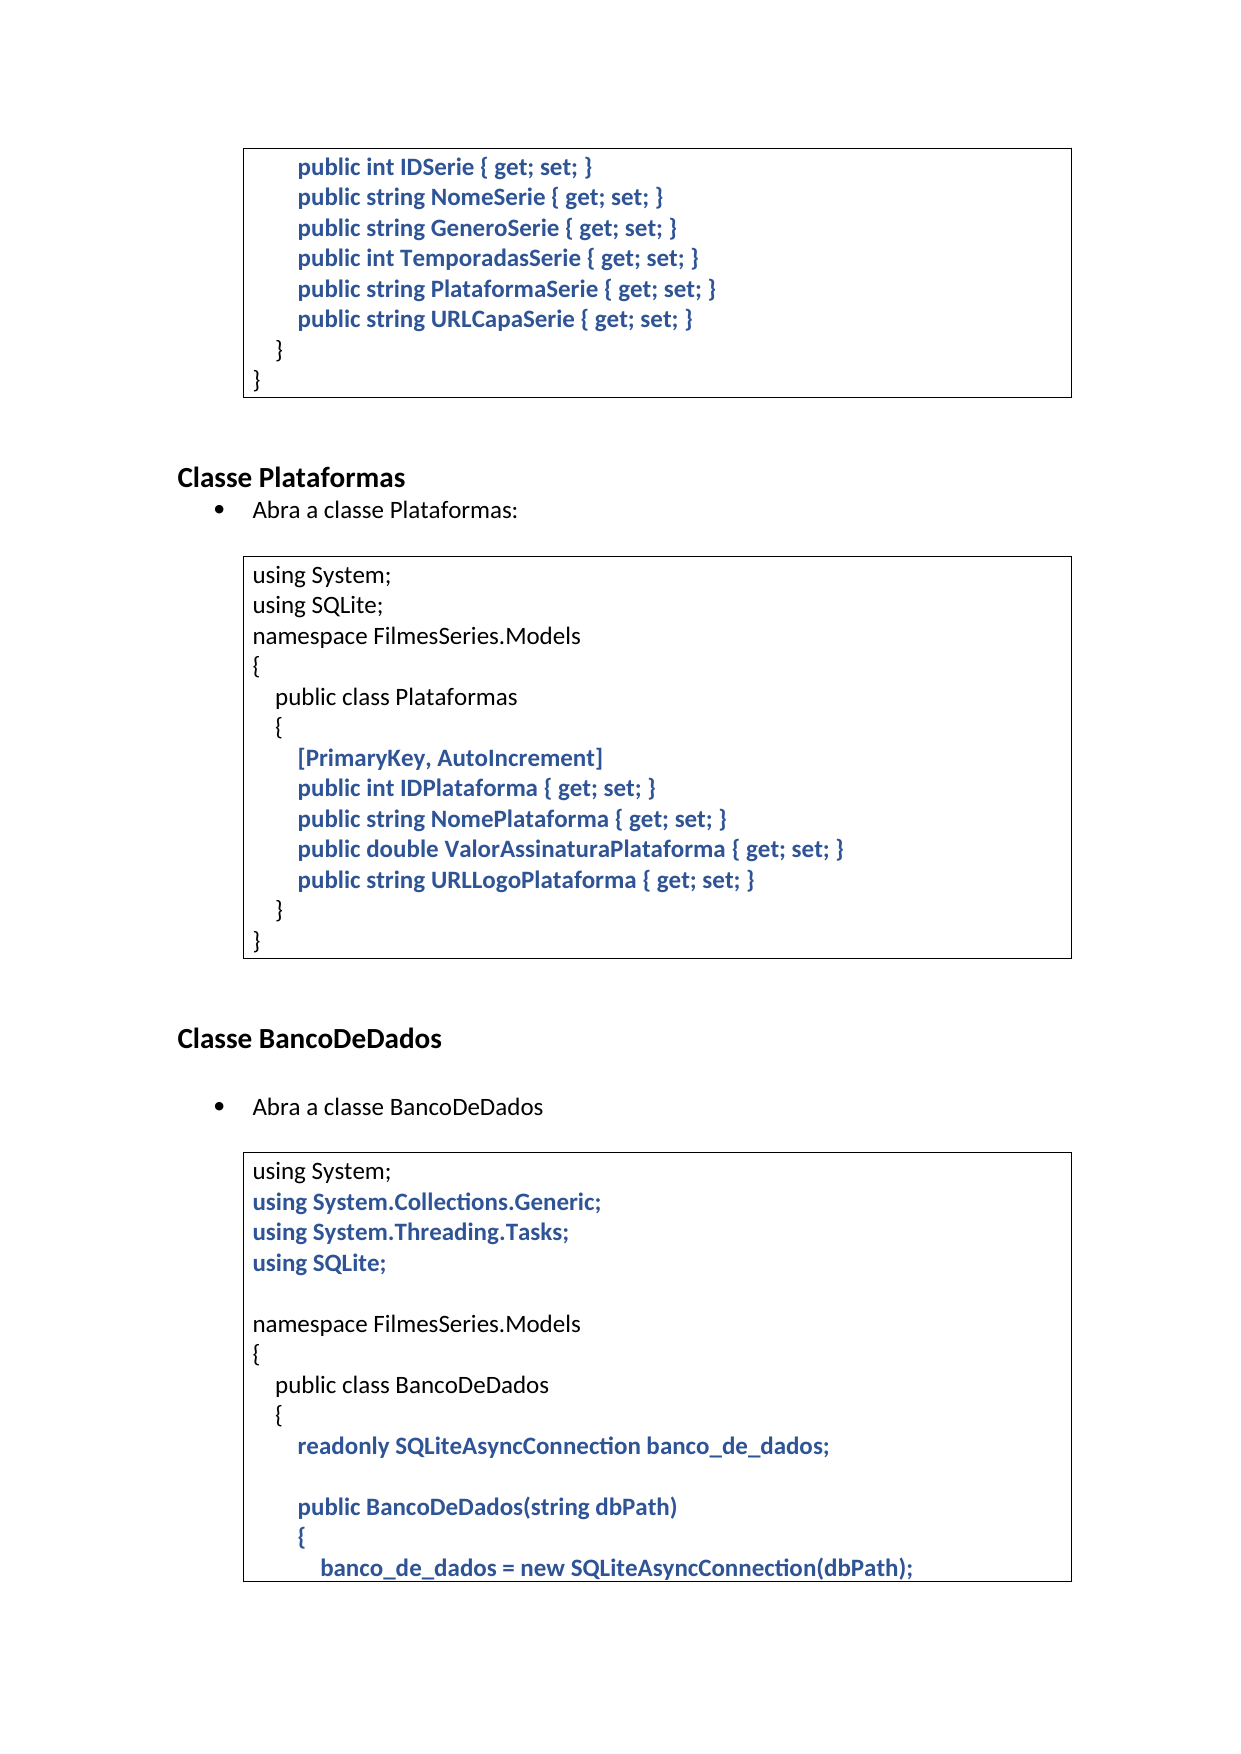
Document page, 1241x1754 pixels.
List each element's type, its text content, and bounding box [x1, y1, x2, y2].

list } [244, 922, 1071, 958]
list { [244, 708, 1071, 739]
list public double ValorAssinaturaPlataforma { get; set; } [244, 830, 1071, 861]
list Abra a classe Plataformas: [215, 495, 1063, 525]
list [PrimaryKey, AutoIncrement] [244, 739, 1071, 769]
list Abra a classe BancoDeDados [215, 1091, 1063, 1122]
list banco_de_dados = new SQLiteAsyncConnection(dbPath); [244, 1549, 1071, 1581]
text Classe Plataformas [177, 459, 1063, 495]
list using System; [244, 557, 1071, 586]
list public int IDSerie { get; set; } [244, 149, 1071, 178]
list namespace FilmesSeries.Models [244, 617, 1071, 647]
list public class BancoDeDados [244, 1366, 1071, 1396]
list namespace FilmesSeries.Models [244, 1305, 1071, 1335]
list public int IDPlataforma { get; set; } [244, 769, 1071, 800]
list public BancoDeDados(string dbPath) [244, 1488, 1071, 1518]
list public string GeneroSerie { get; set; } [244, 209, 1071, 239]
list public string NomeSerie { get; set; } [244, 178, 1071, 209]
list using System.Threading.Tasks; [244, 1213, 1071, 1244]
list { [244, 647, 1071, 678]
list using System.Collections.Generic; [244, 1183, 1071, 1213]
list { [244, 1396, 1071, 1427]
list public string URLCapaSerie { get; set; } [244, 300, 1071, 331]
list public string NomePlataforma { get; set; } [244, 800, 1071, 830]
list using System; [244, 1153, 1071, 1183]
list public string PlataformaSerie { get; set; } [244, 270, 1071, 300]
list public string URLLogoPlataforma { get; set; } [244, 861, 1071, 891]
text Classe BancoDeDados [177, 1020, 1063, 1055]
list public class Plataformas [244, 678, 1071, 708]
list using SQLite; [244, 1244, 1071, 1277]
list using SQLite; [244, 586, 1071, 617]
list { [244, 1335, 1071, 1366]
list } [244, 361, 1071, 397]
list } [244, 891, 1071, 922]
list } [244, 331, 1071, 361]
list readonly SQLiteAsyncConnection banco_de_dados; [244, 1427, 1071, 1460]
list public int TemporadasSerie { get; set; } [244, 239, 1071, 270]
list { [244, 1518, 1071, 1549]
